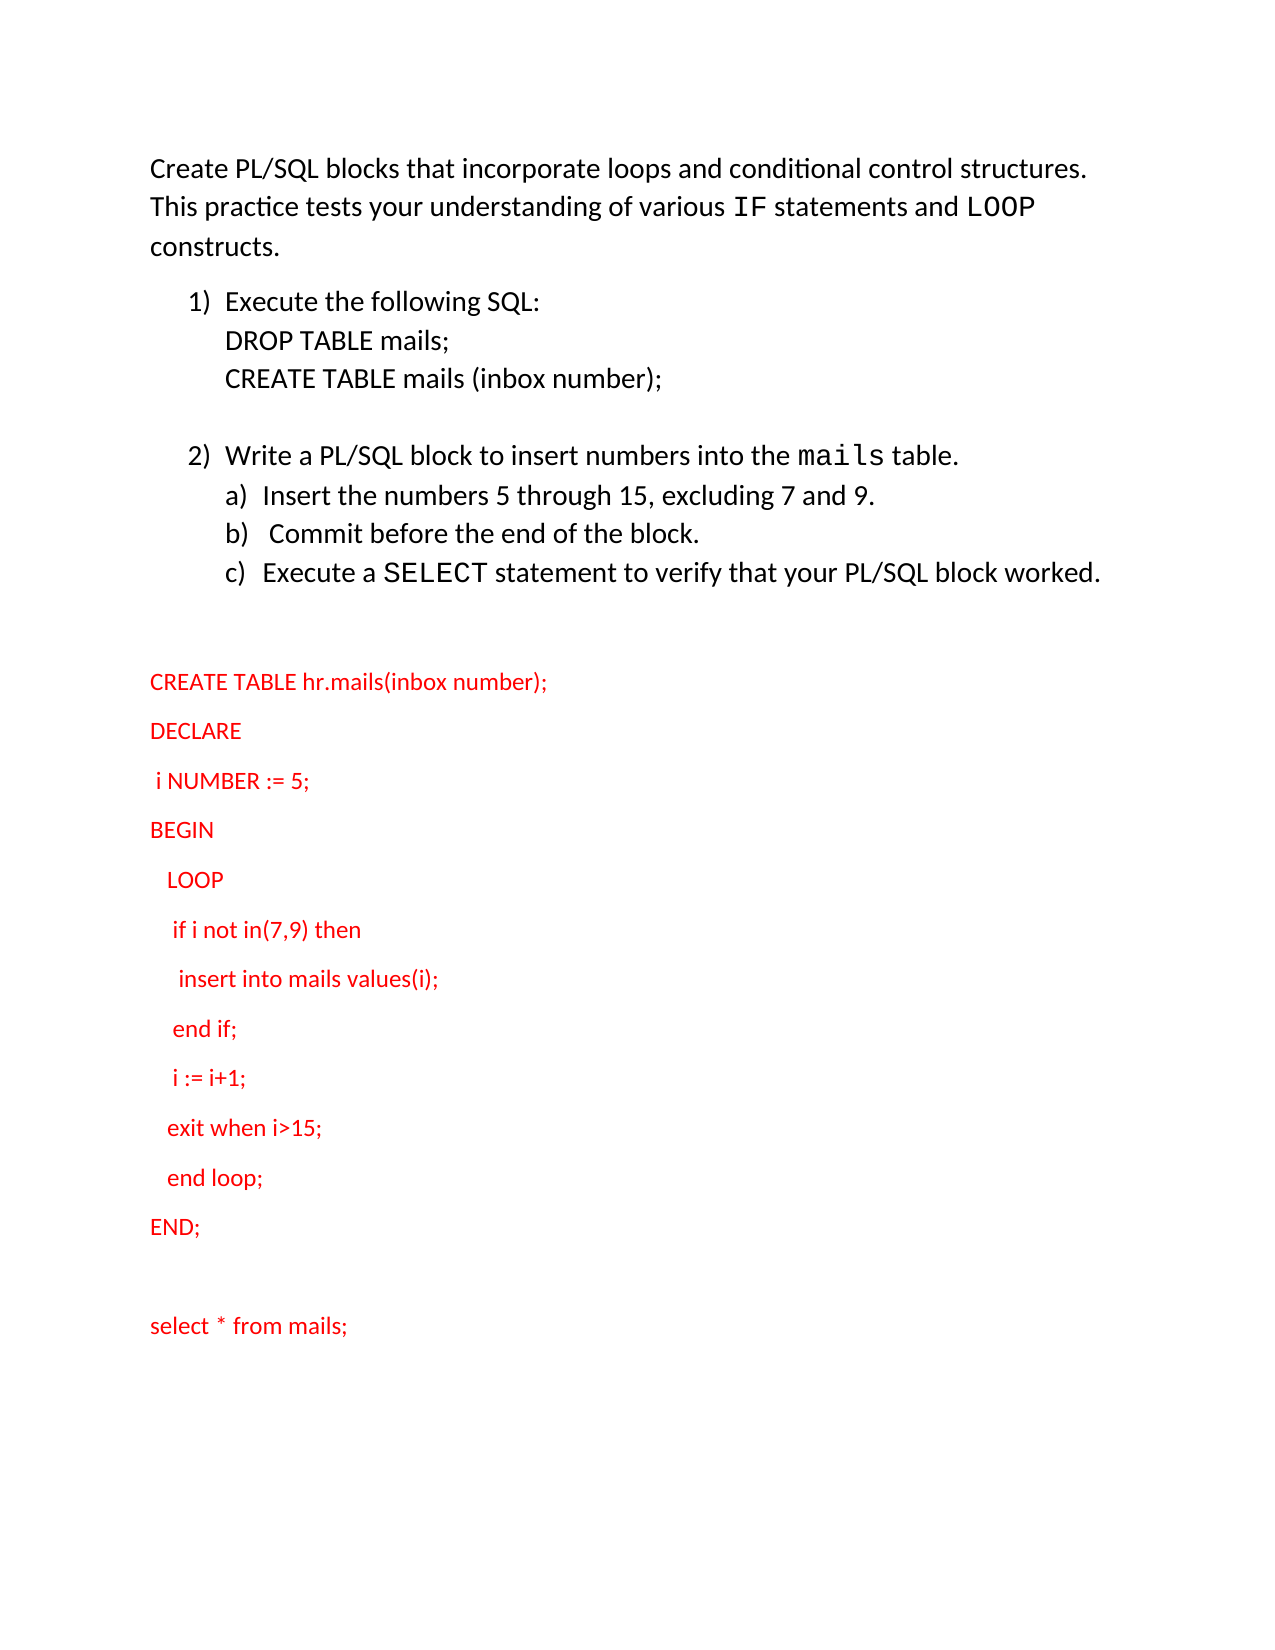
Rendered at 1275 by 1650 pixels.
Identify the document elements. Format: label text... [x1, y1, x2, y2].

text BEGIN [150, 814, 1125, 845]
list Execute a SELECT statement to verify that your PL/SQL block worked. [225, 554, 1125, 591]
text Create PL/SQL blocks that incorporate loops and conditional control structures. This practice tests your understanding of various IF statements and LOOP constructs. [150, 150, 1125, 264]
text CREATE TABLE hr.mails(inbox number); [150, 666, 1125, 696]
list Write a PL/SQL block to insert numbers into the mails table. [187, 437, 1125, 474]
text i NUMBER := 5; [150, 765, 1125, 796]
text insert into mails values(i); [150, 963, 1125, 994]
text LOOP [150, 864, 1125, 895]
text if i not in(7,9) then [150, 914, 1125, 944]
list DROP TABLE mails; [225, 322, 1125, 357]
text exit when i>15; [150, 1112, 1125, 1143]
text select * from mails; [150, 1310, 1125, 1341]
text end if; [150, 1013, 1125, 1043]
text i := i+1; [150, 1062, 1125, 1093]
list Insert the numbers 5 through 15, excluding 7 and 9. [225, 477, 1125, 513]
text DECLARE [150, 715, 1125, 746]
list CREATE TABLE mails (inbox number); [225, 360, 1125, 396]
text END; [150, 1211, 1125, 1242]
list Execute the following SQL: [187, 283, 1125, 319]
text end loop; [150, 1162, 1125, 1192]
list Commit before the end of the block. [225, 516, 1125, 551]
